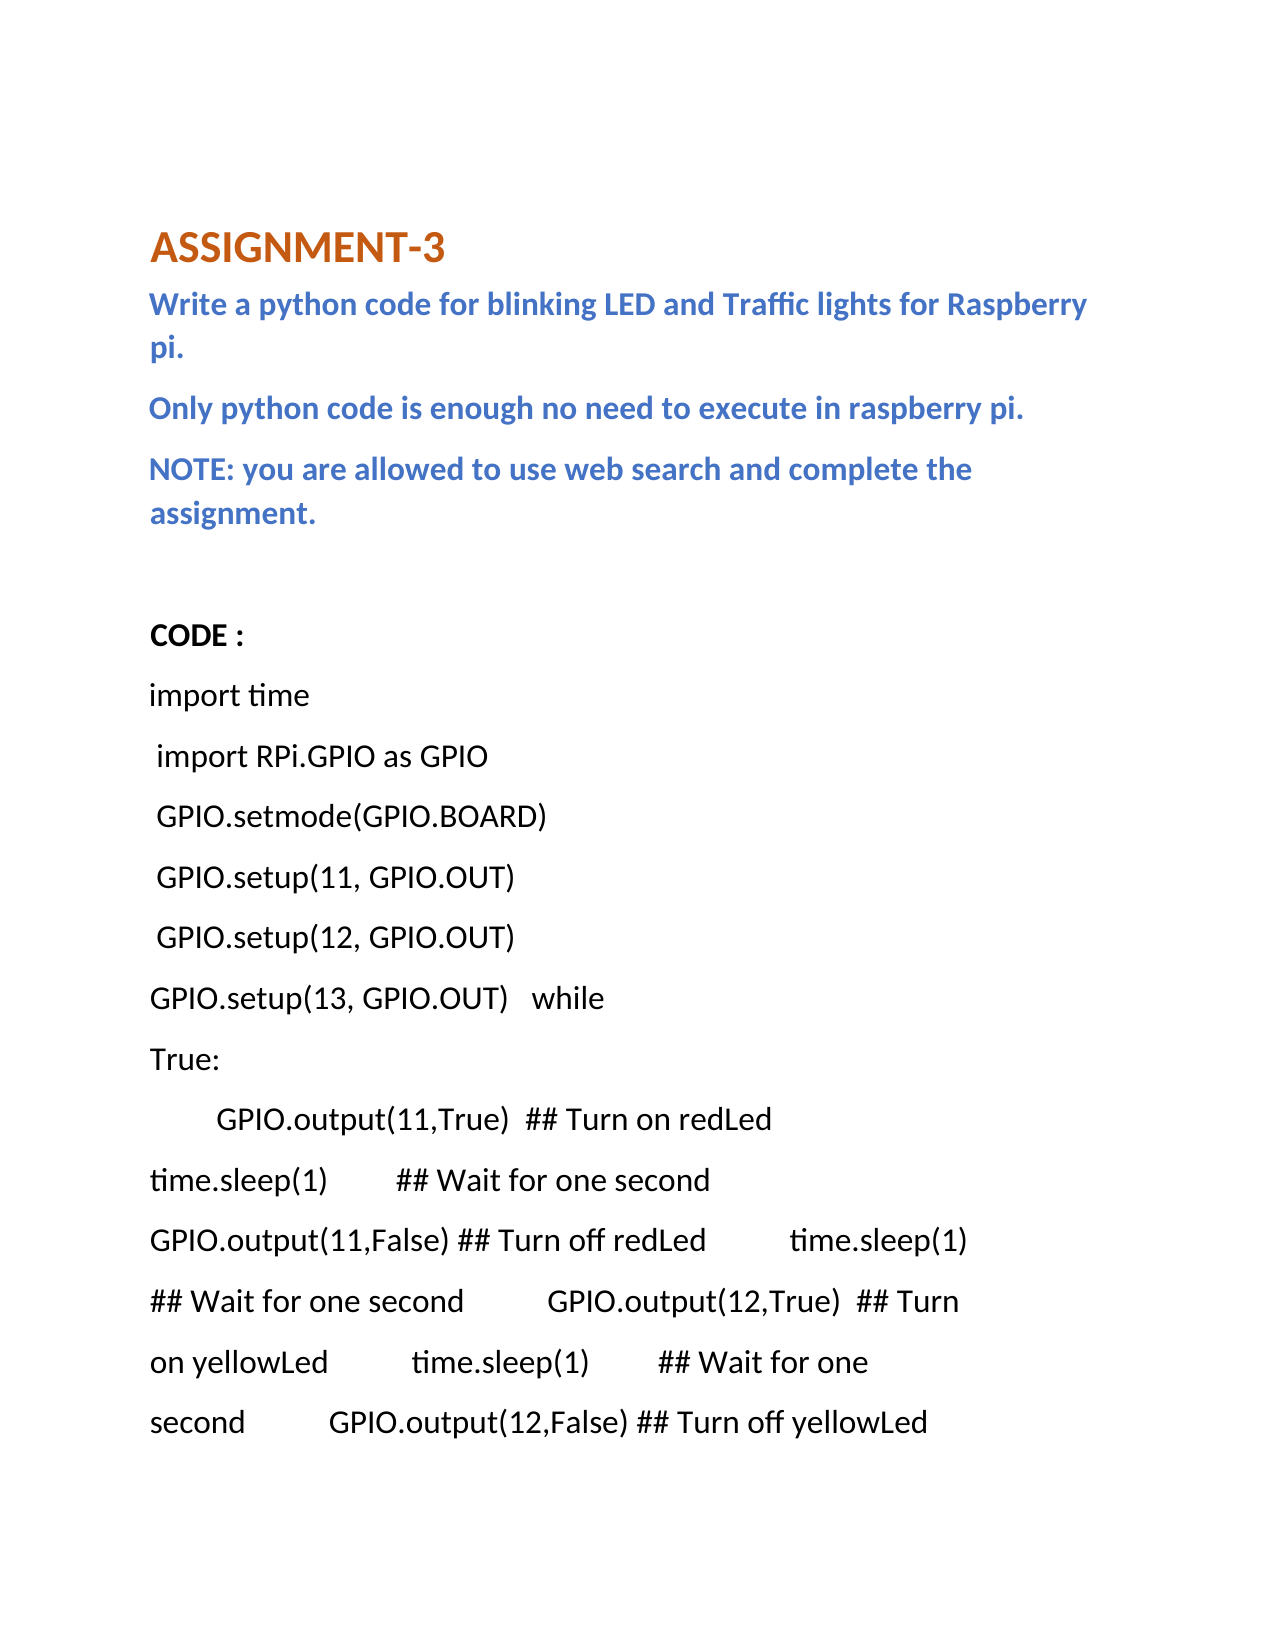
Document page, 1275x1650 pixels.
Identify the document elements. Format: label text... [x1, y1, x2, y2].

text GPIO.setup(11, GPIO.OUT) [148, 856, 969, 897]
text ASSIGNMENT-3 [150, 217, 1090, 273]
text GPIO.setup(12, GPIO.OUT) GPIO.setup(13, GPIO.OUT) while True: [148, 916, 606, 1078]
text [148, 1098, 969, 1442]
text import RPi.GPIO as GPIO [148, 735, 969, 776]
text import time [148, 674, 969, 715]
text Only python code is enough no need to execute in raspberry pi. [148, 387, 1090, 428]
text CODE : [150, 614, 1090, 654]
text NOTE: you are allowed to use web search and complete the assignment. [148, 448, 1090, 533]
text GPIO.setmode(GPIO.BOARD) [148, 795, 969, 836]
text Write a python code for blinking LED and Traffic lights for Raspberry pi. [148, 282, 1090, 367]
